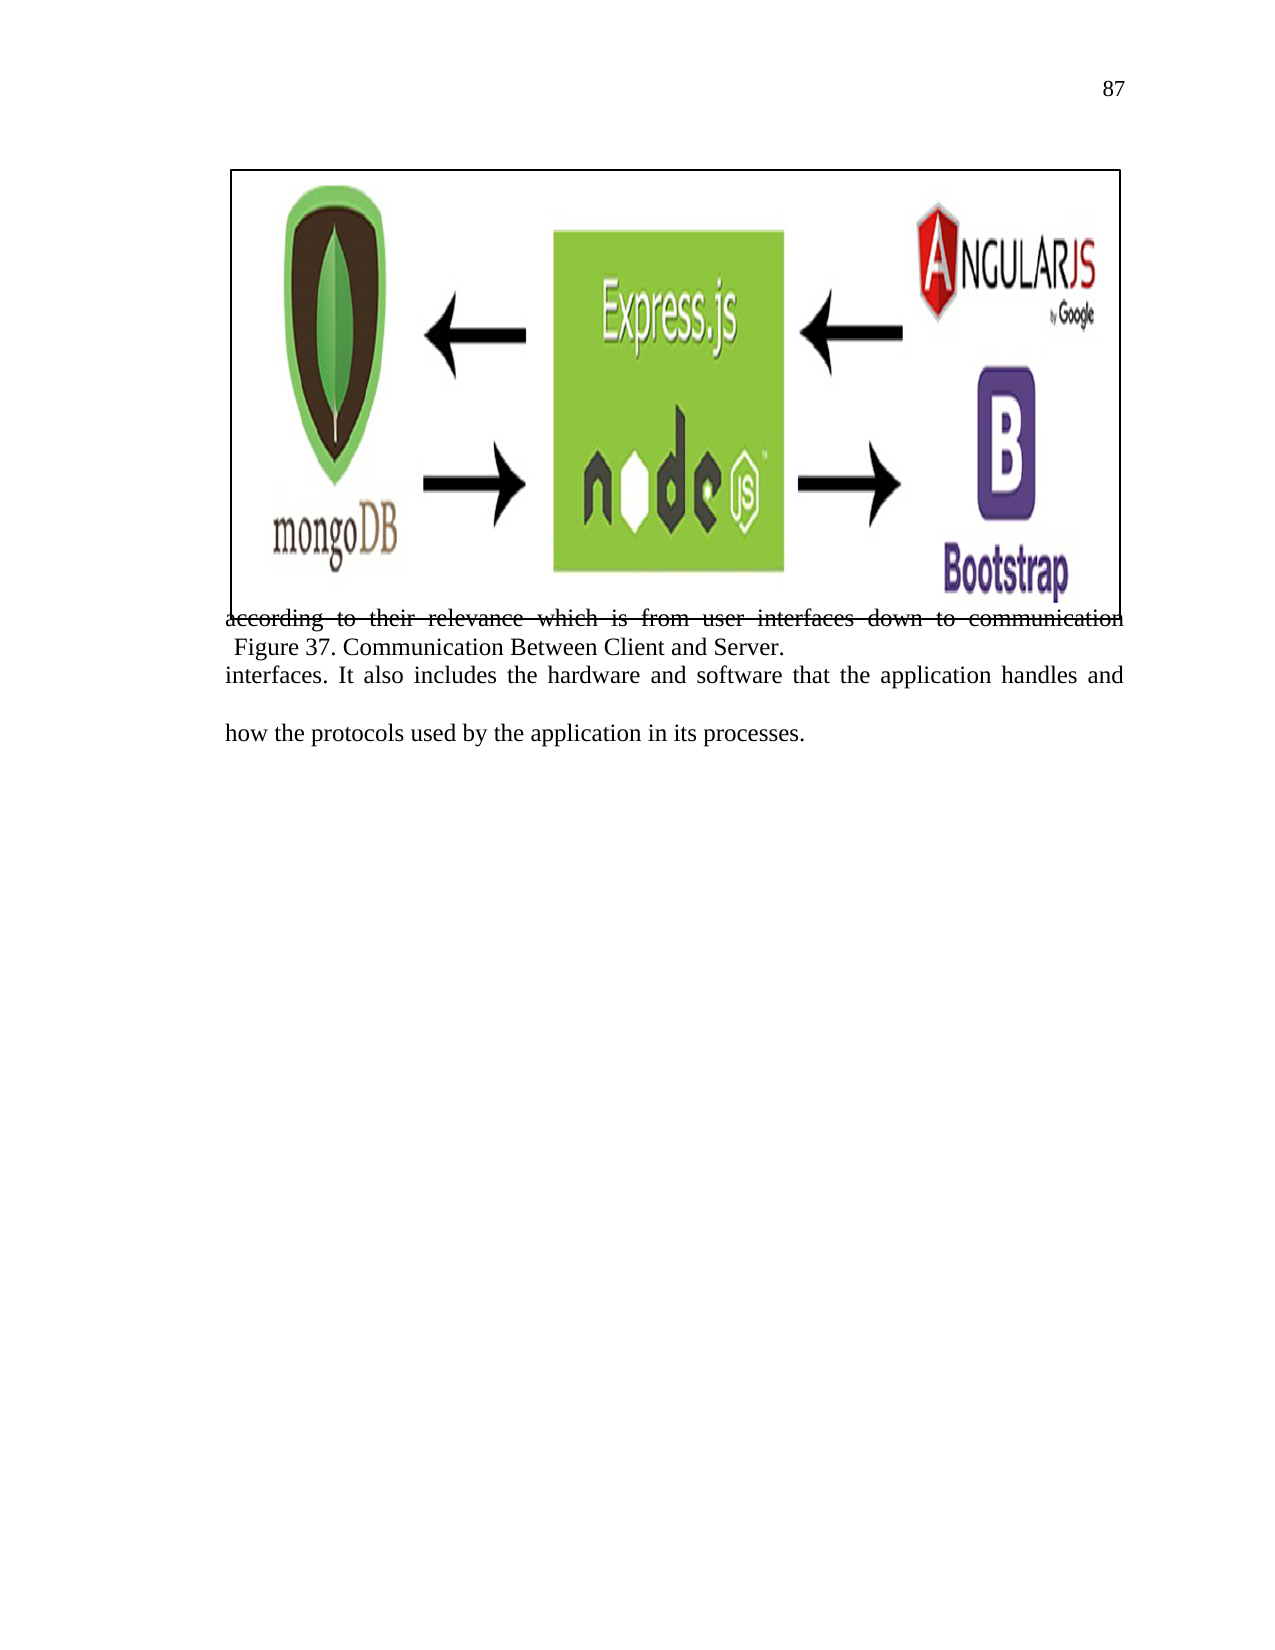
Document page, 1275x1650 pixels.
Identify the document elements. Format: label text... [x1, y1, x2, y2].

text This chapter explained the different interfaces that the application contains. It discussed according to their relevance which is from user interfaces down to communication interfaces. It also includes the hardware and software that the application handles and how the protocols used by the application in its processes. [225, 312, 1125, 747]
picture [254, 185, 1100, 603]
